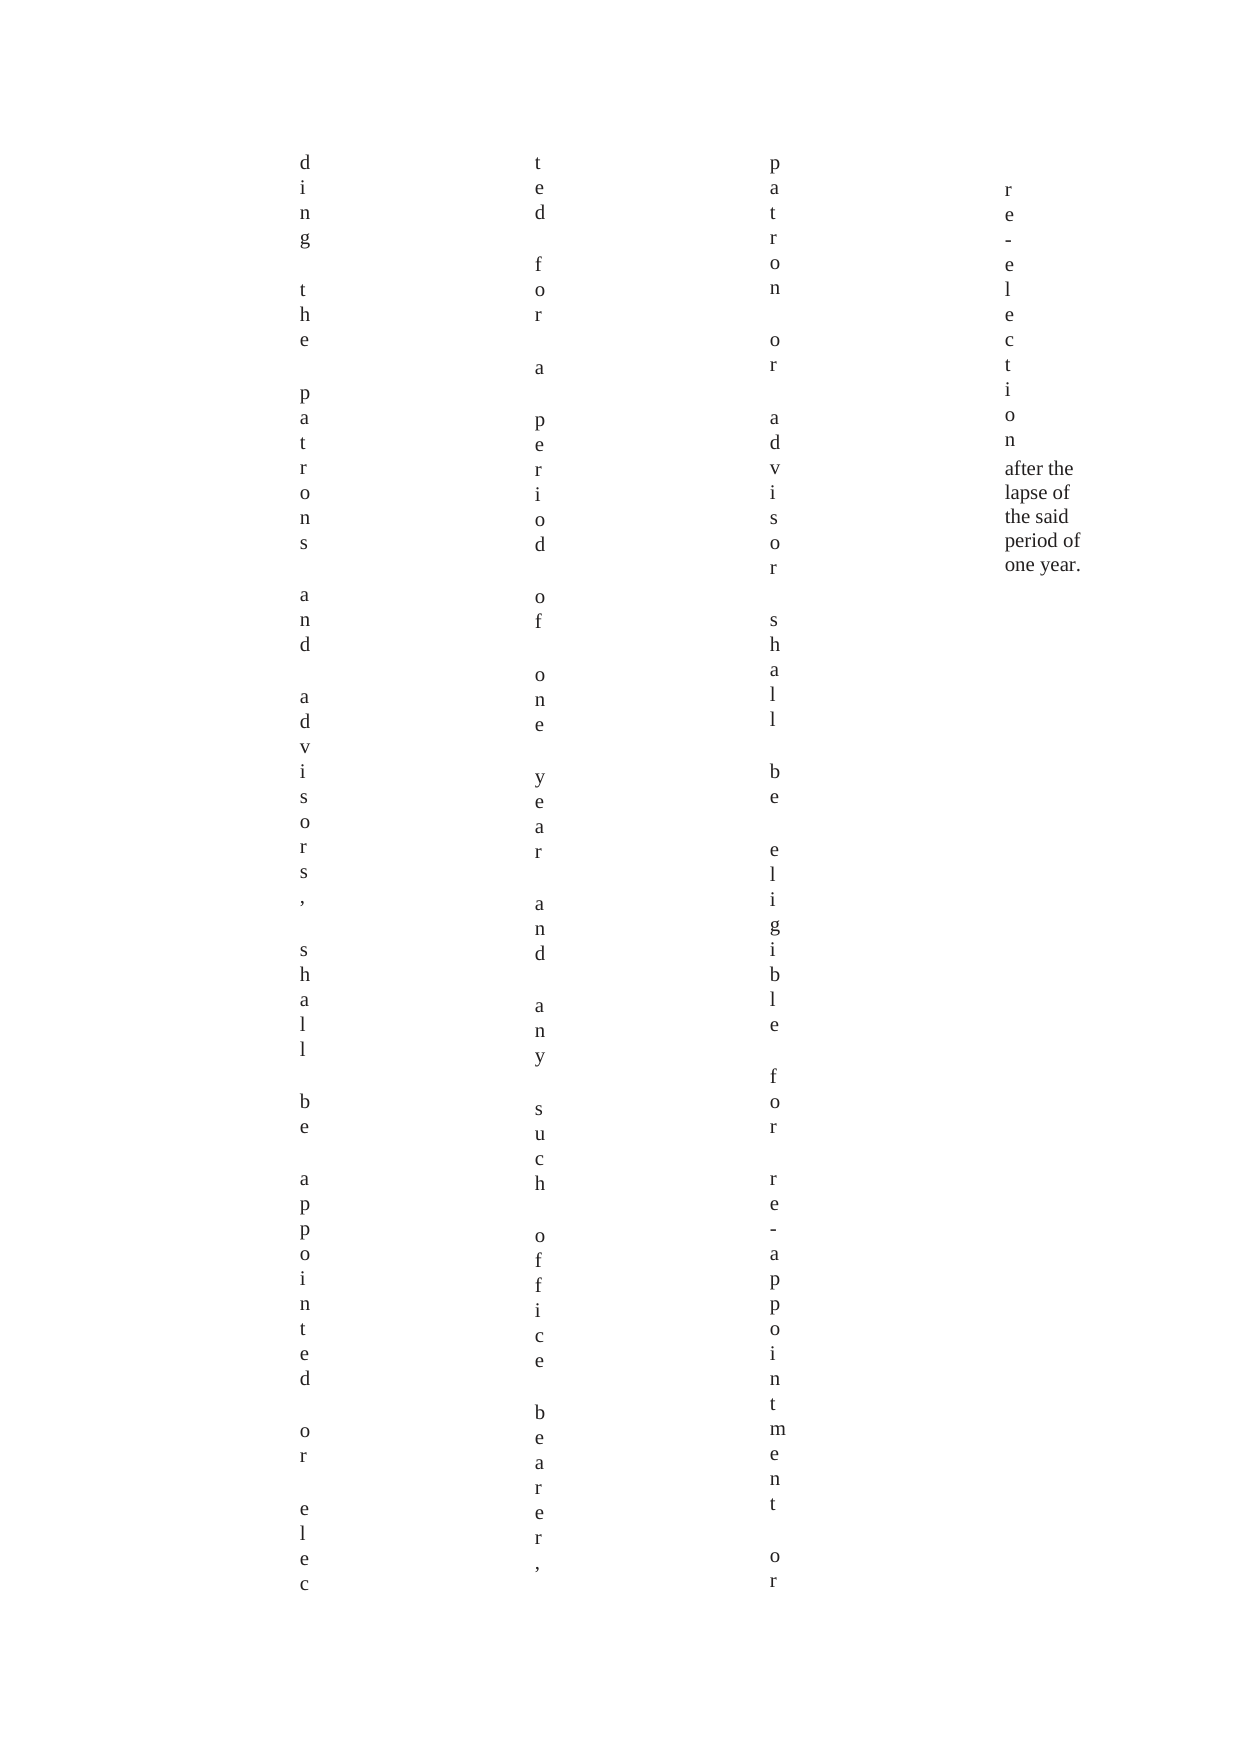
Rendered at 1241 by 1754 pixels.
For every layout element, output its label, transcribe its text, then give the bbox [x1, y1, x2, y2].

text after the lapse of the said period of one year. [1004, 457, 1090, 576]
